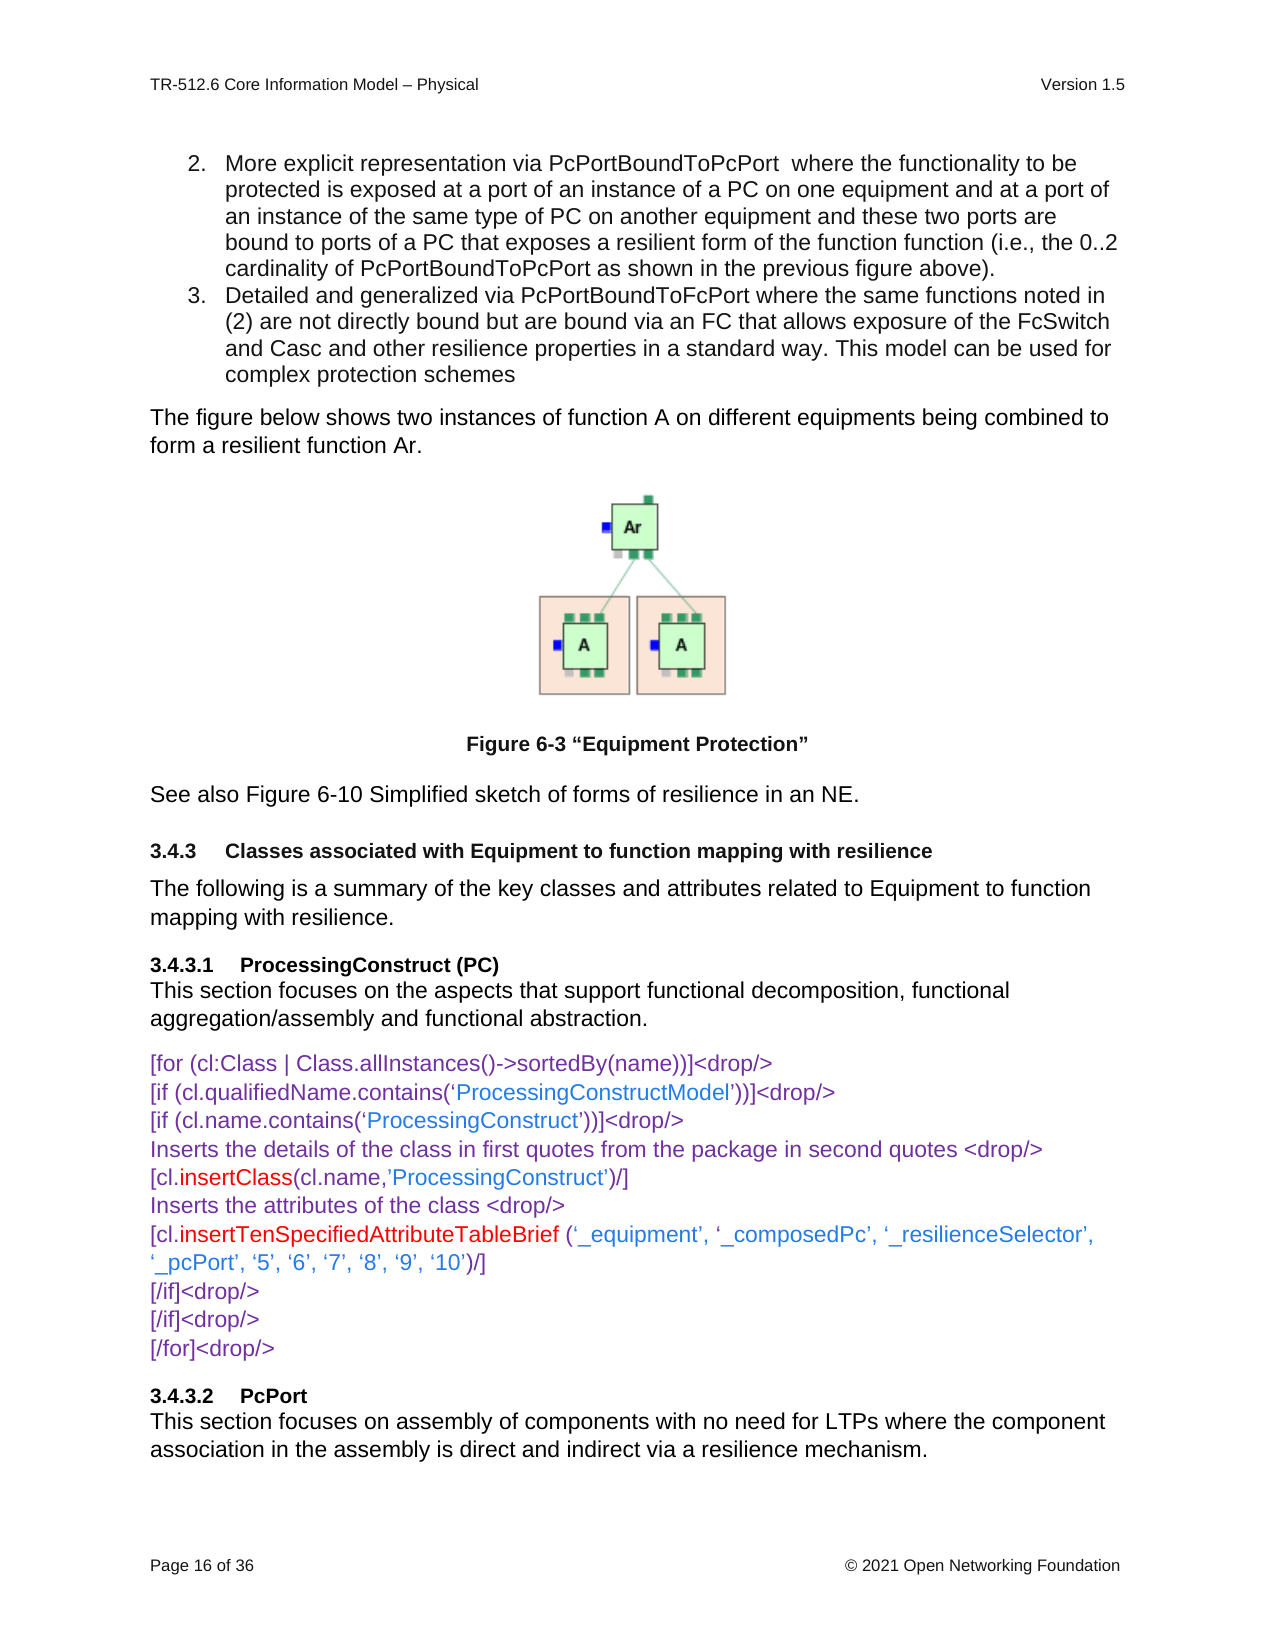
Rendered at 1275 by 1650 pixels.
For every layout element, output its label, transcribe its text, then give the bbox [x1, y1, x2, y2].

text Inserts the attributes of the class <drop/> [cl.insertTenSpecifiedAttributeTableBrief (‘_equipment’, ‘_composedPc’, ‘_resilienceSelector’, ‘_pcPort’, ‘5’, ‘6’, ‘7’, ‘8’, ‘9’, ‘10’)/] [150, 1192, 1125, 1276]
subtitle Classes associated with Equipment to function mapping with resilience [150, 839, 1125, 863]
text Inserts the details of the class in first quotes from the package in second quotes <drop/> [cl.insertClass(cl.name,’ProcessingConstruct’)/] [150, 1136, 1125, 1190]
text [/if]<drop/> [150, 1306, 1125, 1333]
text [if (cl.name.contains(‘ProcessingConstruct’))]<drop/> [150, 1107, 1125, 1133]
list Detailed and generalized via PcPortBoundToFcPort where the same functions noted in (2) are not directly bound but are bound via an FC that allows exposure of the FcSwitch and Casc and other resilience properties in a standard way. This model can be used for complex protection schemes [187, 282, 1125, 387]
text [/if]<drop/> [150, 1278, 1125, 1304]
text [if (cl.qualifiedName.contains(‘ProcessingConstructModel’))]<drop/> [150, 1079, 1125, 1105]
subtitle ProcessingConstruct (PC) [150, 953, 1125, 977]
subtitle PcPort [150, 1384, 1125, 1408]
text This section focuses on the aspects that support functional decomposition, functional aggregation/assembly and functional abstraction. [150, 977, 1125, 1032]
text The following is a summary of the key classes and attributes related to Equipment to function mapping with resilience. [150, 875, 1125, 930]
text [/for]<drop/> [150, 1335, 1125, 1361]
text The figure below shows two instances of function A on different equipments being combined to form a resilient function Ar. [150, 404, 1125, 459]
text This section focuses on assembly of components with no need for LTPs where the component association in the assembly is direct and indirect via a resilience mechanism. [150, 1408, 1125, 1463]
list More explicit representation via PcPortBoundToPcPort where the functionality to be protected is exposed at a port of an instance of a PC on one equipment and at a port of an instance of the same type of PC on another equipment and these two ports are bound to ports of a PC that exposes a resilient form of the function function (i.e., the 0..2 cardinality of PcPortBoundToPcPort as shown in the previous figure above). [187, 150, 1125, 282]
text [for (cl:Class | Class.allInstances()->sortedBy(name))]<drop/> [150, 1050, 1125, 1077]
